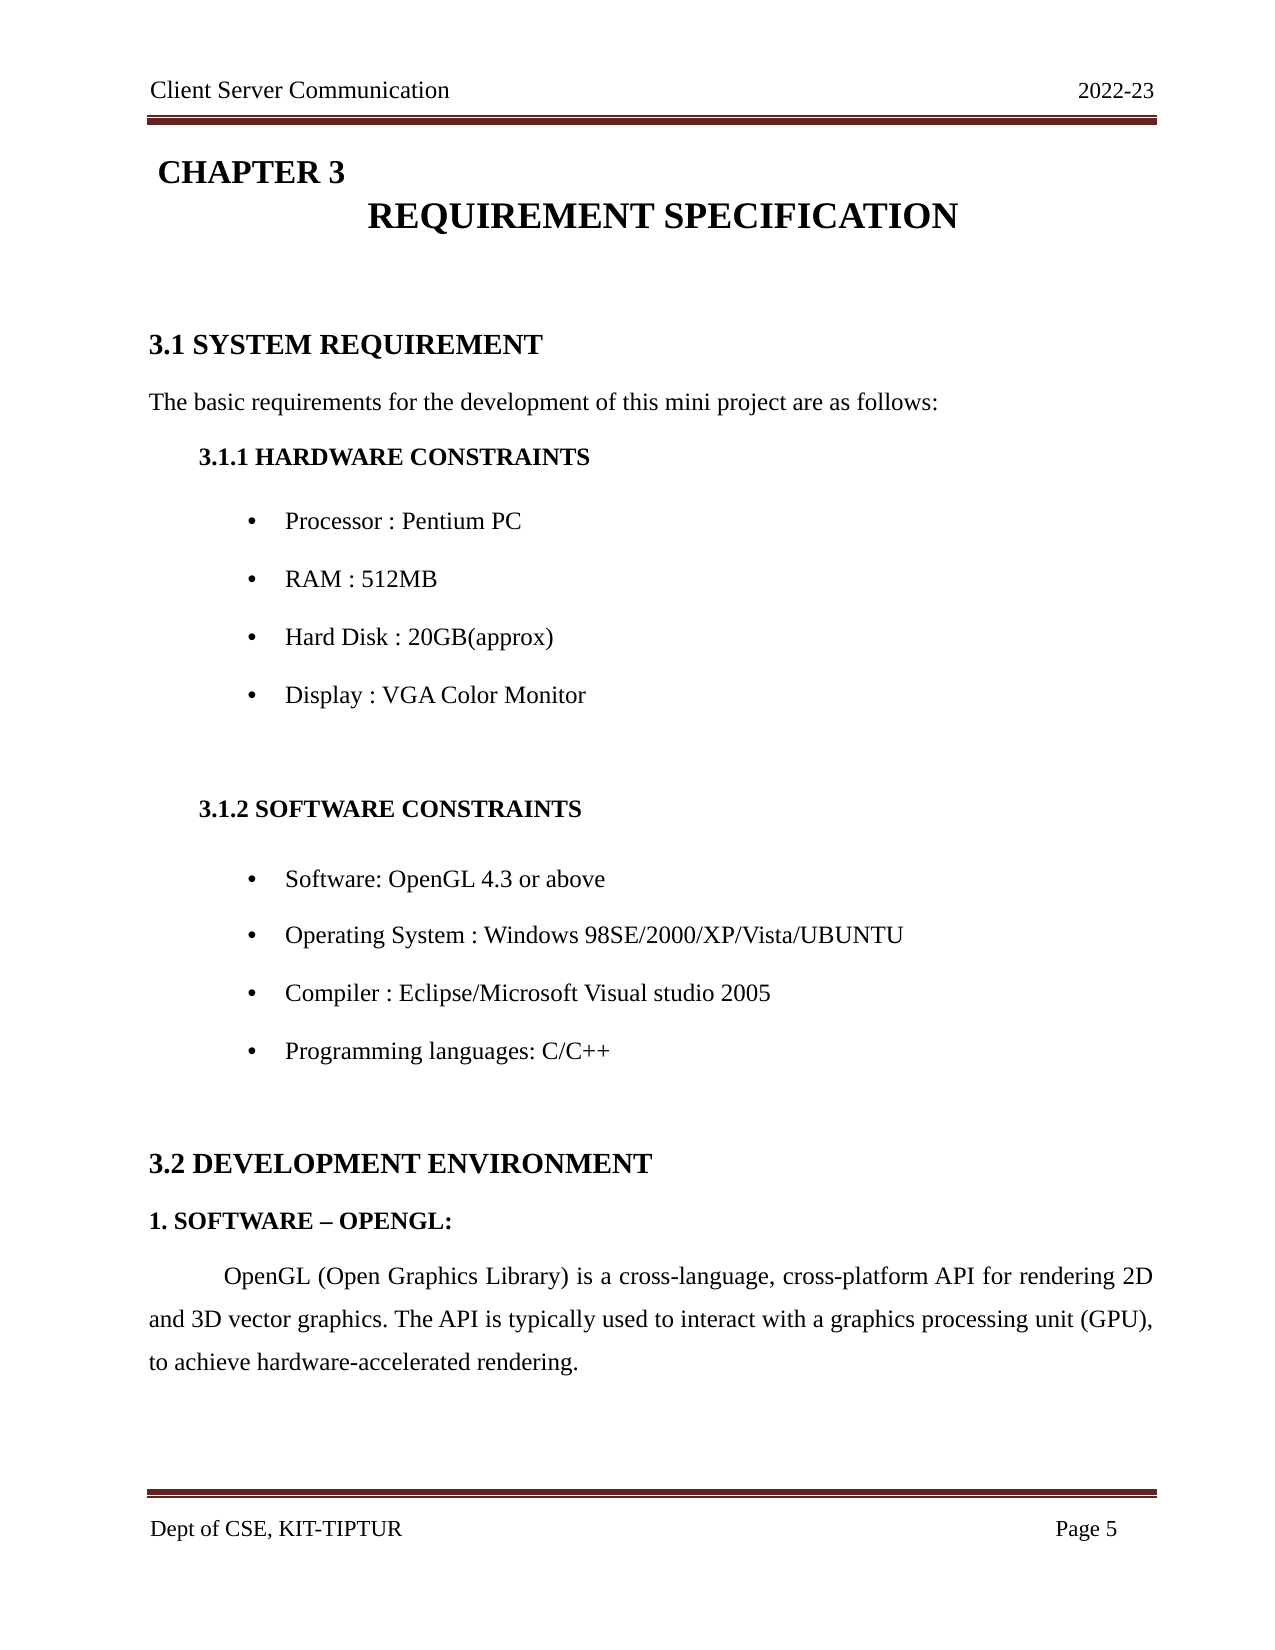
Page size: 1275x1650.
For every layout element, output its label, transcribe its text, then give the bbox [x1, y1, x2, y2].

text The basic requirements for the development of this mini project are as follows: [148, 387, 1154, 416]
subtitle 3.2 DEVELOPMENT ENVIRONMENT [148, 1146, 1121, 1180]
text 1. SOFTWARE – OPENGL: [148, 1206, 1162, 1234]
list RAM : 512MB [247, 564, 1154, 593]
text OpenGL (Open Graphics Library) is a cross-language, cross-platform API for rendering 2D and 3D vector graphics. The API is typically used to interact with a graphics processing unit (GPU), to achieve hardware-accelerated rendering. [148, 1261, 1154, 1376]
list Compiler : Eclipse/Microsoft Visual studio 2005 [247, 978, 1154, 1007]
list Programming languages: C/C++ [247, 1036, 1154, 1065]
text REQUIREMENT SPECIFICATION [148, 194, 1162, 237]
list Hard Disk : 20GB(approx) [247, 622, 1154, 651]
subtitle 3.1 SYSTEM REQUIREMENT [148, 327, 1121, 361]
subtitle 3.1.2 SOFTWARE CONSTRAINTS [199, 794, 1121, 823]
subtitle 3.1.1 HARDWARE CONSTRAINTS [199, 442, 1121, 471]
list Software: OpenGL 4.3 or above [247, 860, 1154, 893]
list Display : VGA Color Monitor [247, 680, 1154, 709]
list Operating System : Windows 98SE/2000/XP/Vista/UBUNTU [247, 920, 1154, 949]
text CHAPTER 3 [150, 152, 1162, 191]
list Processor : Pentium PC [247, 506, 1154, 535]
